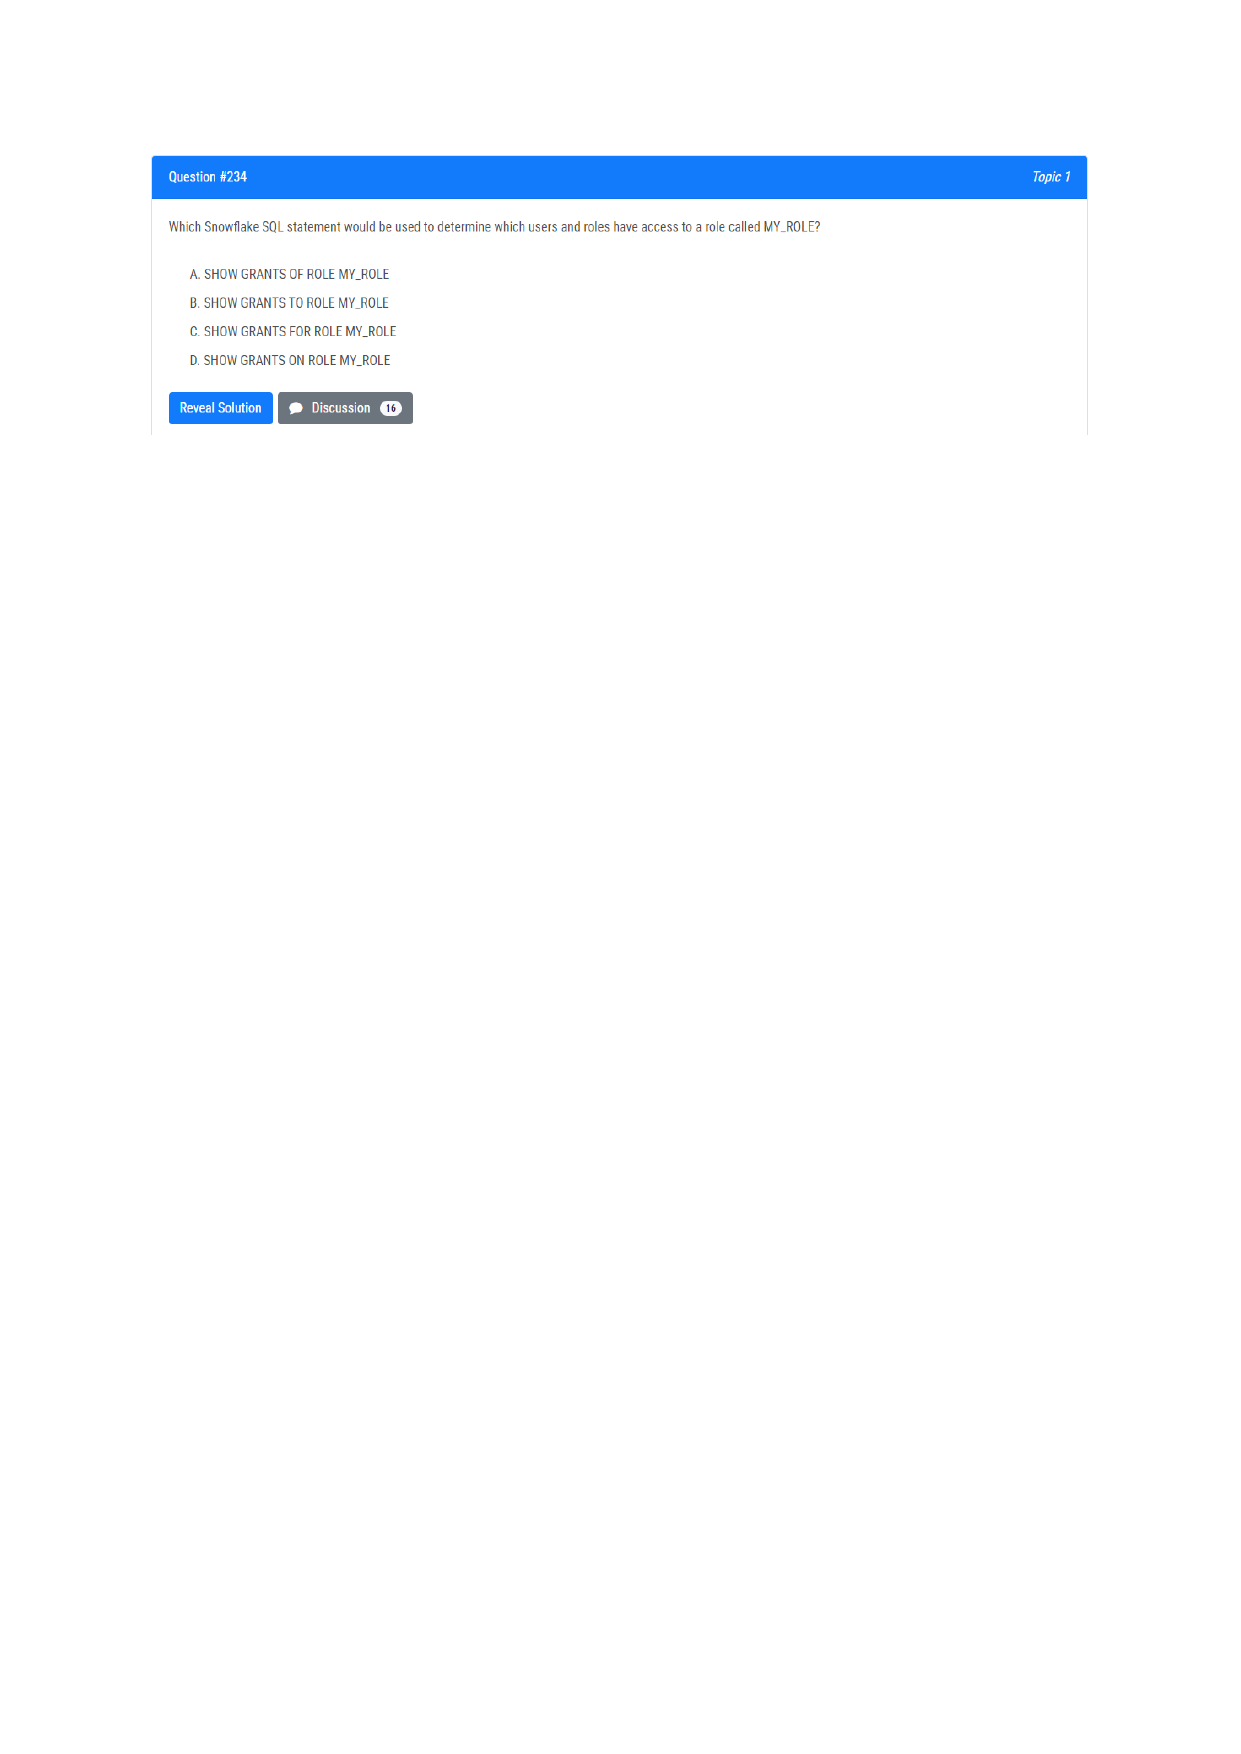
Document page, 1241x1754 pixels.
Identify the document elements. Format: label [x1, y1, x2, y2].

picture [150, 150, 1091, 435]
